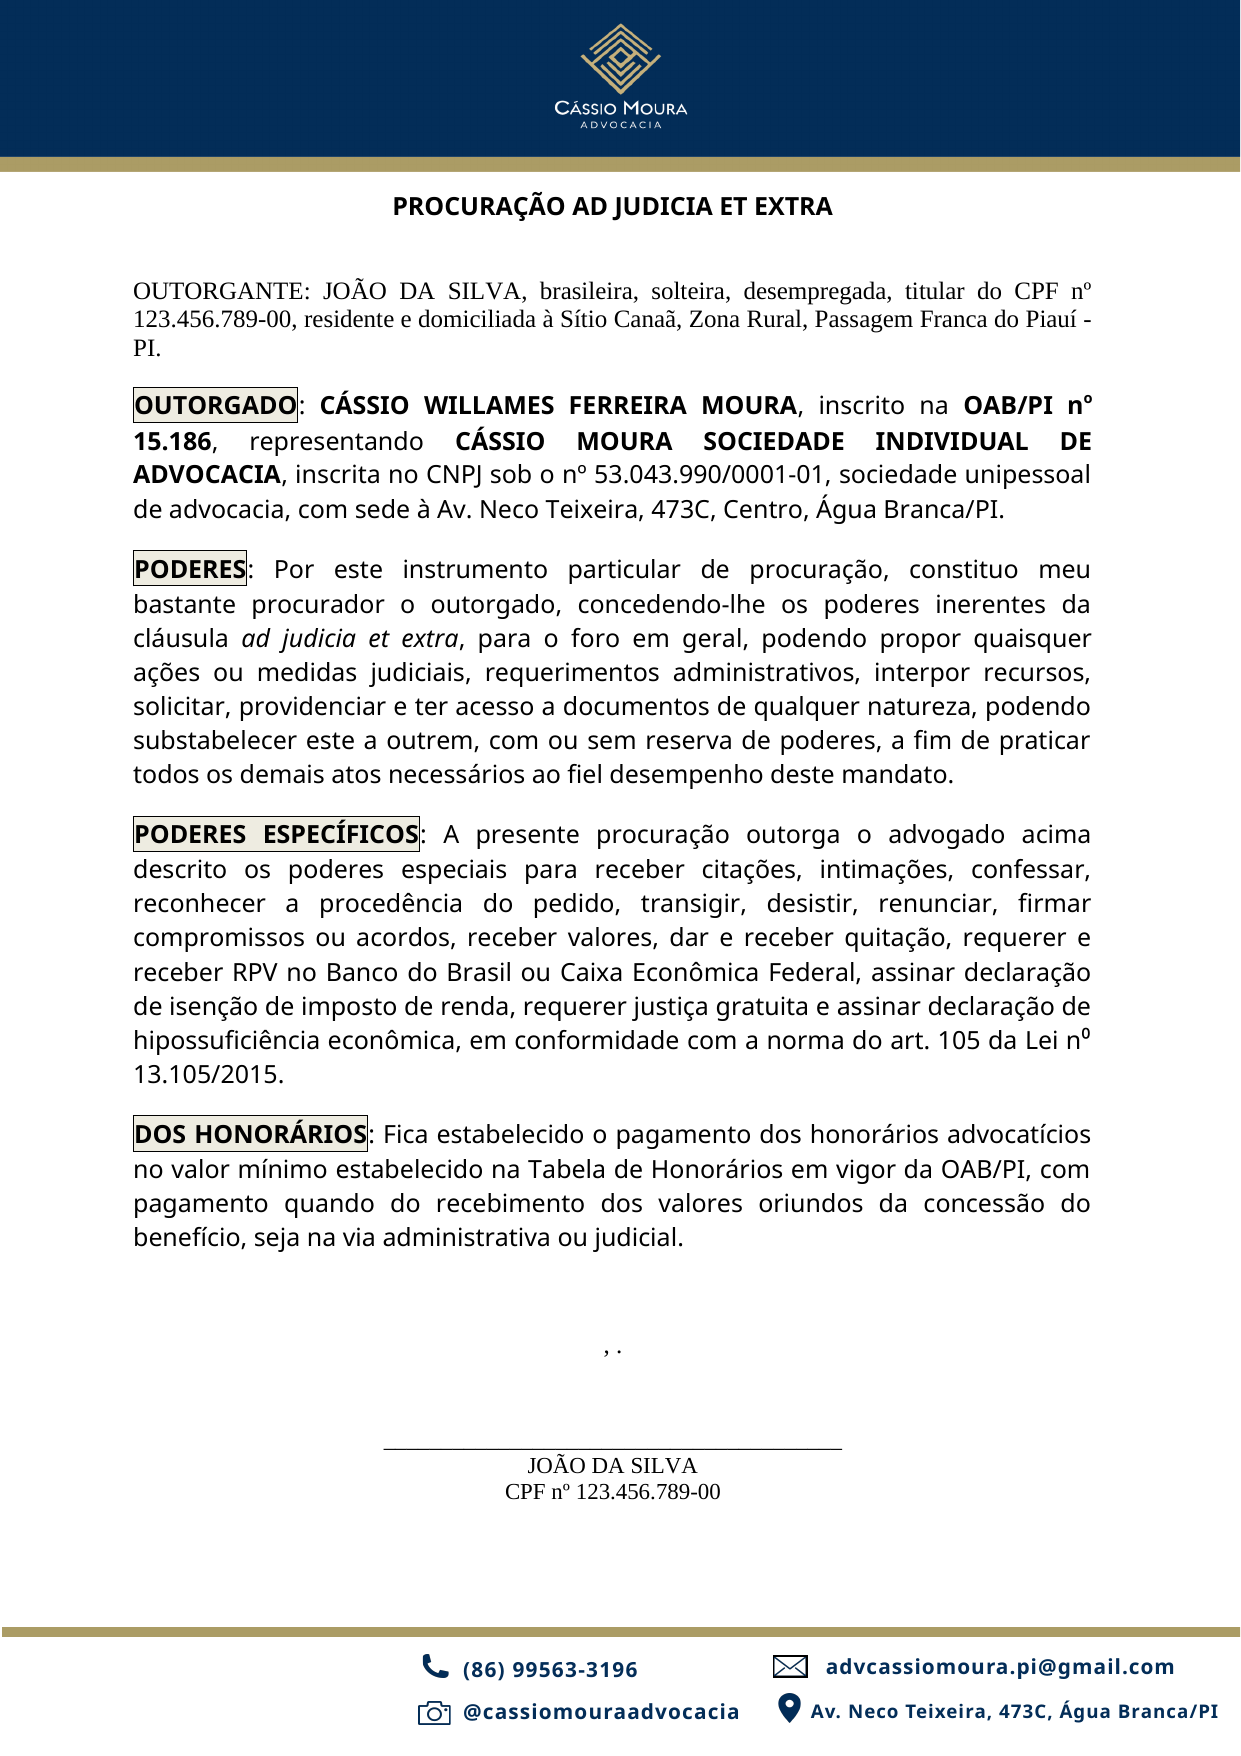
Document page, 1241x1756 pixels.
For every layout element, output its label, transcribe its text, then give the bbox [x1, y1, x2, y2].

text ________________________________________ JOÃO DA SILVA CPF nº 123.456.789-00 [133, 1373, 1092, 1505]
picture [422, 1654, 449, 1678]
list PODERES ESPECÍFICOS: A presente procuração outorga o advogado acima descrito os poderes especiais para receber citações, intimações, confessar, reconhecer a procedência do pedido, transigir, desistir, renunciar, firmar compromissos ou acordos, receber valores, dar e receber quitação, requerer e receber RPV no Banco do Brasil ou Caixa Econômica Federal, assinar declaração de isenção de imposto de renda, requerer justiça gratuita e assinar declaração de hipossuficiência econômica, em conformidade com a norma do art. 105 da Lei n⁰ 13.105/2015. [133, 816, 1092, 1090]
text PROCURAÇÃO AD JUDICIA ET EXTRA [133, 189, 1092, 263]
list OUTORGADO: CÁSSIO WILLAMES FERREIRA MOURA, inscrito na OAB/PI no 15.186, representando CÁSSIO MOURA SOCIEDADE INDIVIDUAL DE ADVOCACIA, inscrita no CNPJ sob o nº 53.043.990/0001-01, sociedade unipessoal de advocacia, com sede à Av. Neco Teixeira, 473C, Centro, Água Branca/PI. [133, 387, 1092, 525]
picture [0, 0, 1241, 172]
picture [418, 1701, 451, 1725]
list PODERES: Por este instrumento particular de procuração, constituo meu bastante procurador o outorgado, concedendo-lhe os poderes inerentes da cláusula ad judicia et extra, para o foro em geral, podendo propor quaisquer ações ou medidas judiciais, requerimentos administrativos, interpor recursos, solicitar, providenciar e ter acesso a documentos de qualquer natureza, podendo substabelecer este a outrem, com ou sem reserva de poderes, a fim de praticar todos os demais atos necessários ao fiel desempenho deste mandato. [133, 550, 1092, 791]
list DOS HONORÁRIOS: Fica estabelecido o pagamento dos honorários advocatícios no valor mínimo estabelecido na Tabela de Honorários em vigor da OAB/PI, com pagamento quando do recebimento dos valores oriundos da concessão do benefício, seja na via administrativa ou judicial. [133, 1115, 1092, 1254]
picture [778, 1693, 801, 1723]
list OUTORGANTE: JOÃO DA SILVA, brasileira, solteira, desempregada, titular do CPF nº 123.456.789-00, residente e domiciliada à Sítio Canaã, Zona Rural, Passagem Franca do Piauí - PI. [133, 276, 1092, 362]
list , . [133, 1330, 1092, 1358]
picture [774, 1657, 806, 1676]
